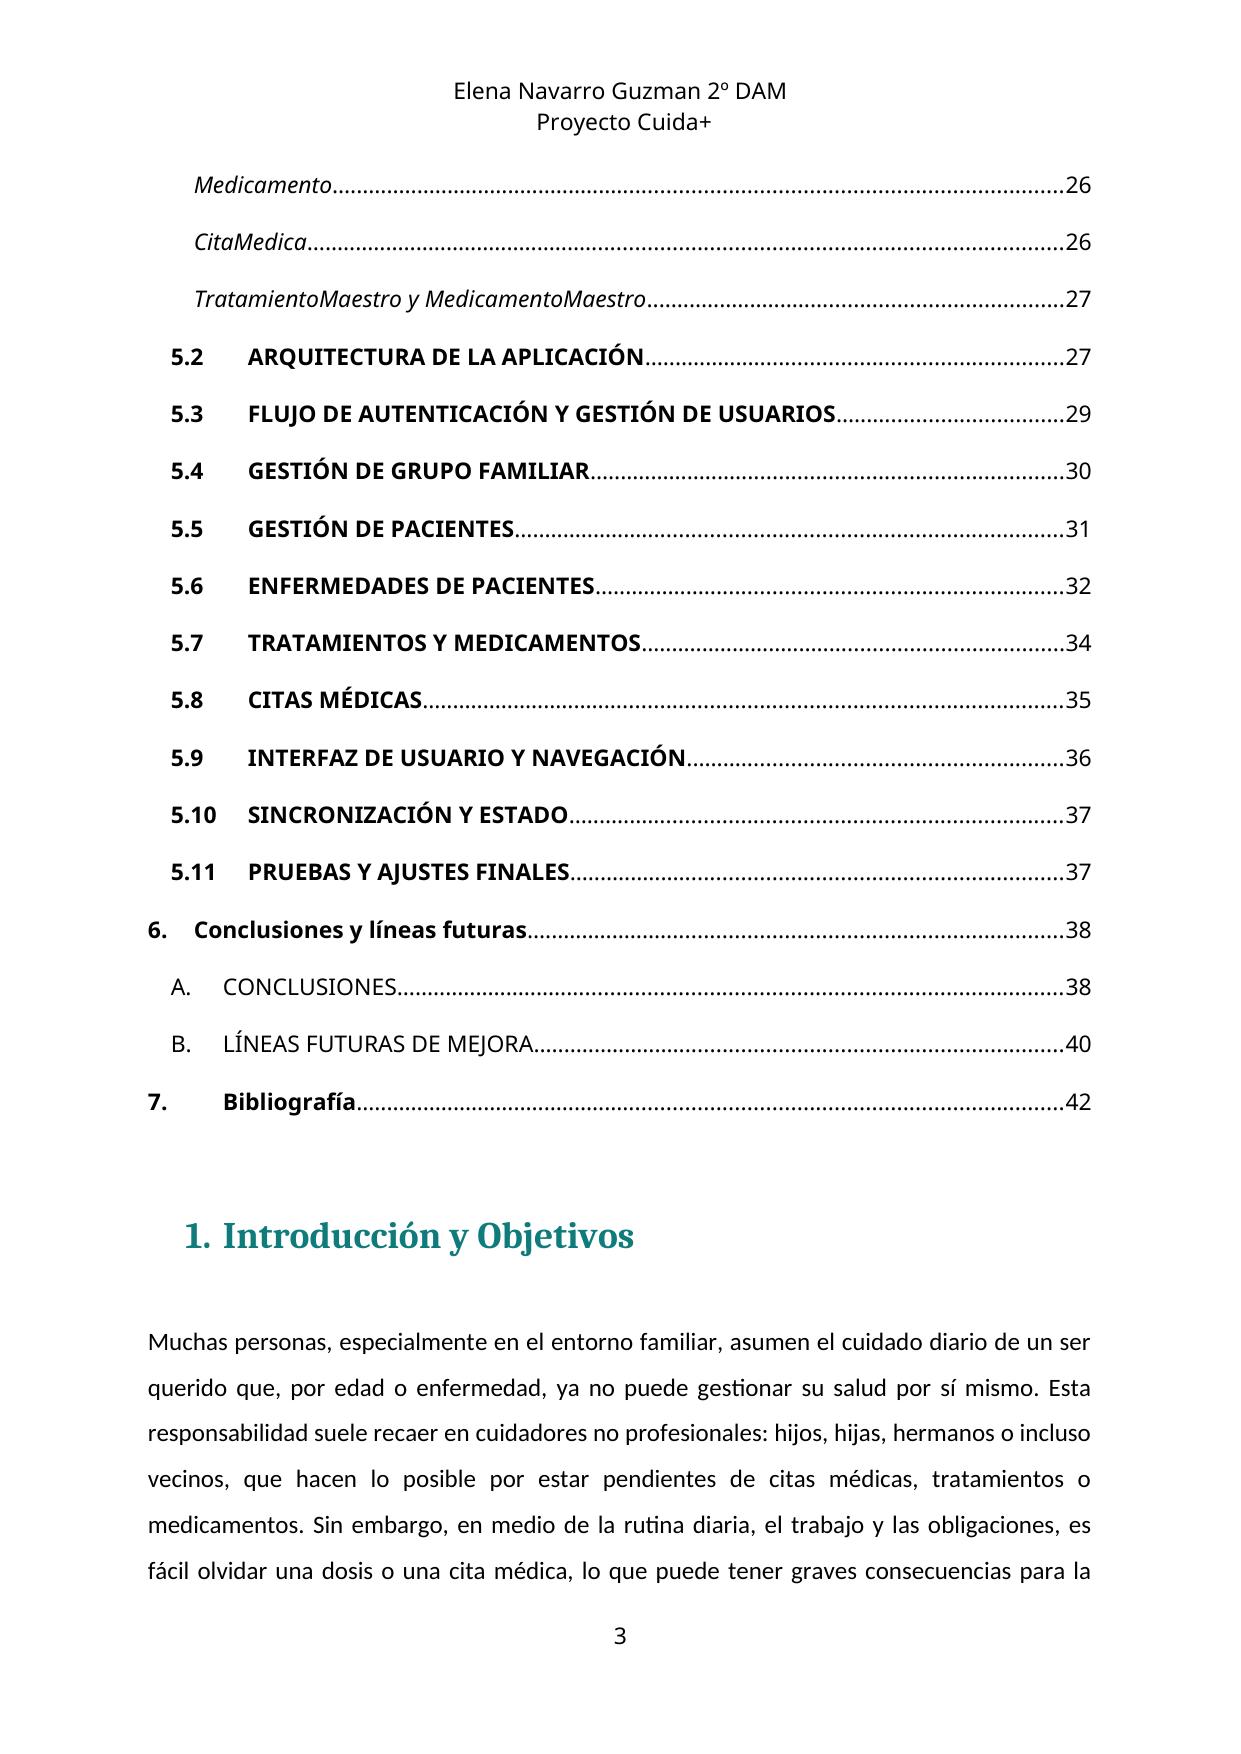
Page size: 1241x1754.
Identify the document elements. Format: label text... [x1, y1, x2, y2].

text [148, 1326, 1092, 1585]
subtitle Introducción y Objetivos [185, 1214, 1092, 1258]
